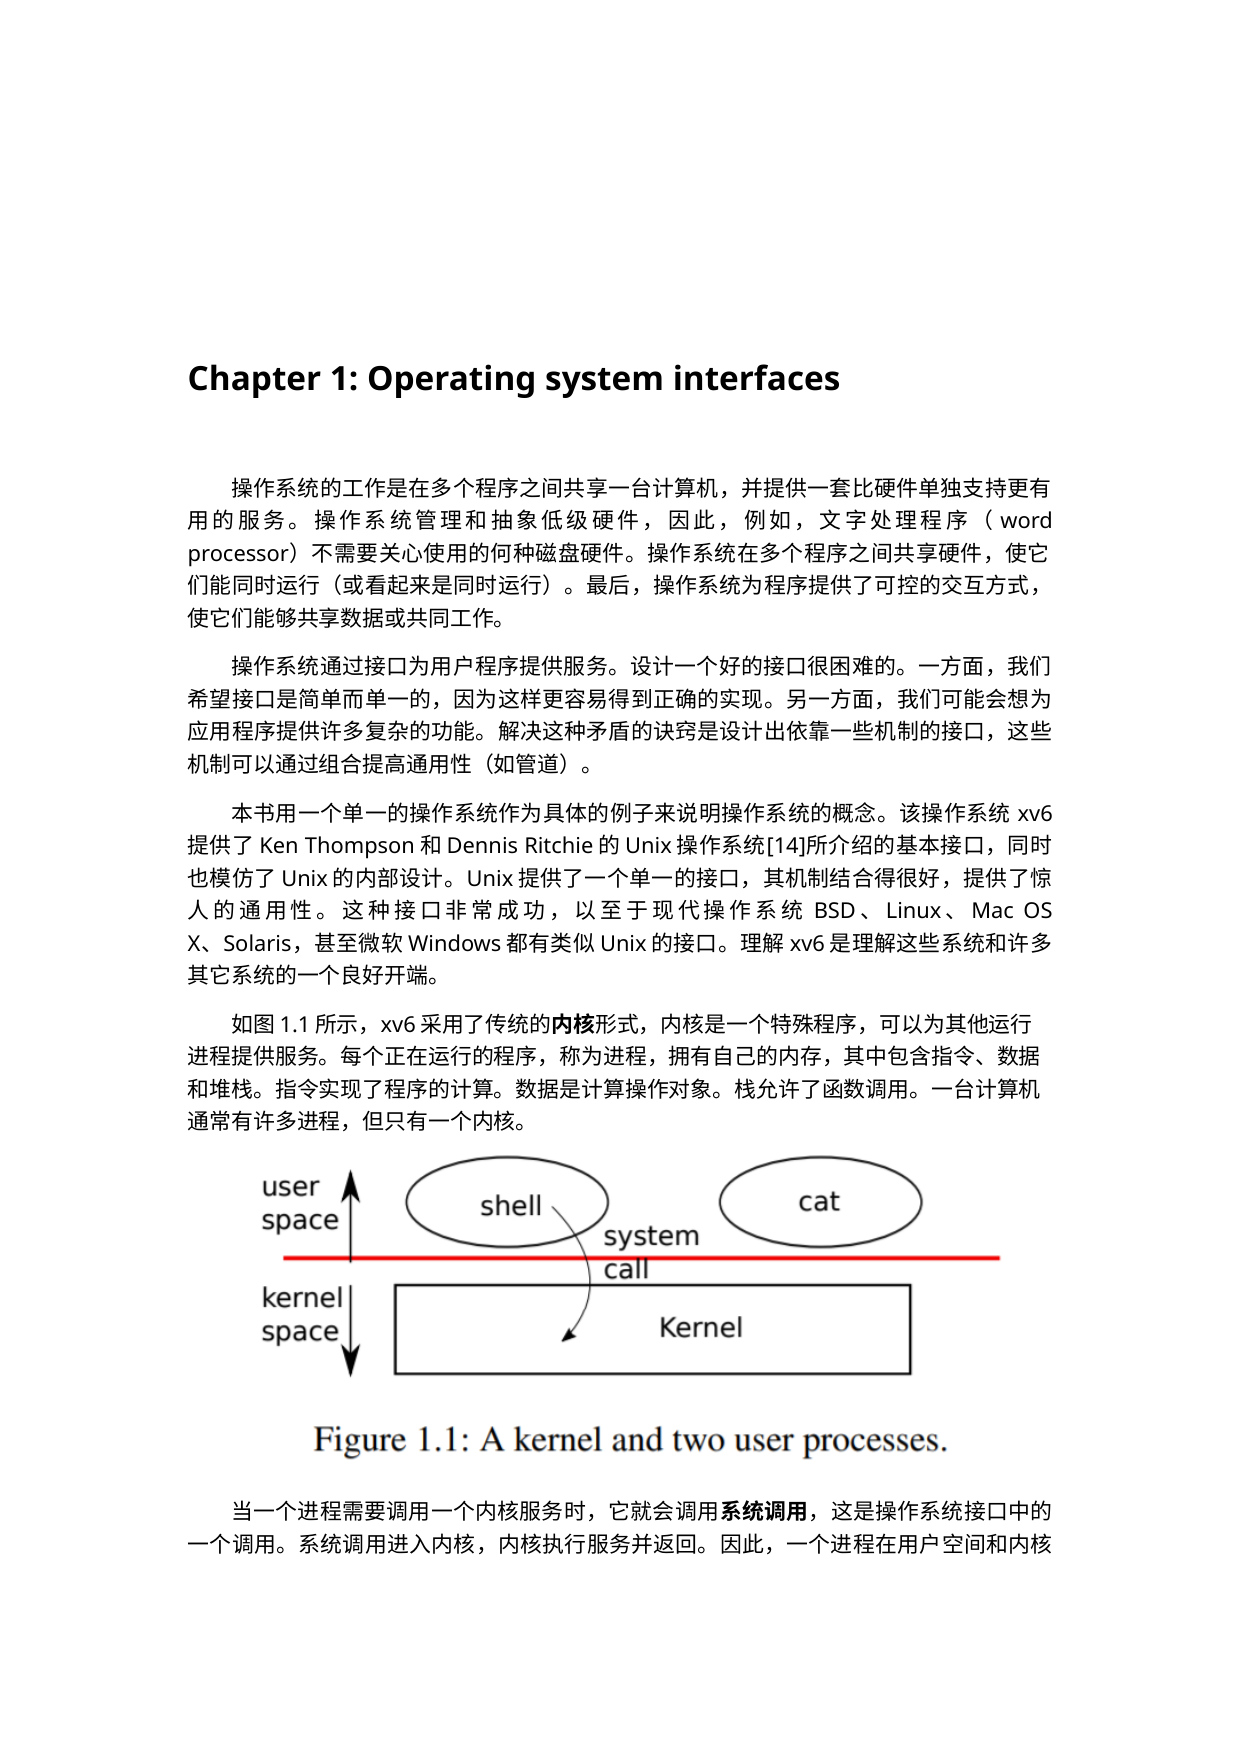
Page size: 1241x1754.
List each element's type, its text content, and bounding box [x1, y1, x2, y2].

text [187, 1494, 1053, 1559]
picture [248, 1152, 1036, 1462]
text 如图1.1所示，xv6采用了传统的内核形式，内核是一个特殊程序，可以为其他运行进程提供服务。每个正在运行的程序，称为进程，拥有自己的内存，其中包含指令、数据和堆栈。指令实现了程序的计算。数据是计算操作对象。栈允许了函数调用。一台计算机通常有许多进程，但只有一个内核。 [187, 1006, 1053, 1136]
text ​ 操作系统通过接口为用户程序提供服务。设计一个好的接口很困难的。一方面，我们希望接口是简单而单一的，因为这样更容易得到正确的实现。另一方面，我们可能会想为应用程序提供许多复杂的功能。解决这种矛盾的诀窍是设计出依靠一些机制的接口，这些机制可以通过组合提高通用性（如管道）。 [187, 649, 1053, 779]
subtitle Chapter 1: Operating system interfaces [187, 345, 1053, 410]
text ​ 操作系统的工作是在多个程序之间共享一台计算机，并提供一套比硬件单独支持更有用的服务。操作系统管理和抽象低级硬件，因此，例如，文字处理程序（word processor）不需要关心使用的何种磁盘硬件。操作系统在多个程序之间共享硬件，使它们能同时运行（或看起来是同时运行）。最后，操作系统为程序提供了可控的交互方式，使它们能够共享数据或共同工作。 [187, 470, 1053, 633]
text ​ 本书用一个单一的操作系统作为具体的例子来说明操作系统的概念。该操作系统xv6提供了Ken Thompson和Dennis Ritchie的Unix操作系统[14]所介绍的基本接口，同时也模仿了Unix的内部设计。Unix提供了一个单一的接口，其机制结合得很好，提供了惊人的通用性。这种接口非常成功，以至于现代操作系统BSD、Linux、Mac OS X、Solaris，甚至微软Windows都有类似Unix的接口。理解xv6是理解这些系统和许多其它系统的一个良好开端。 [187, 795, 1053, 990]
